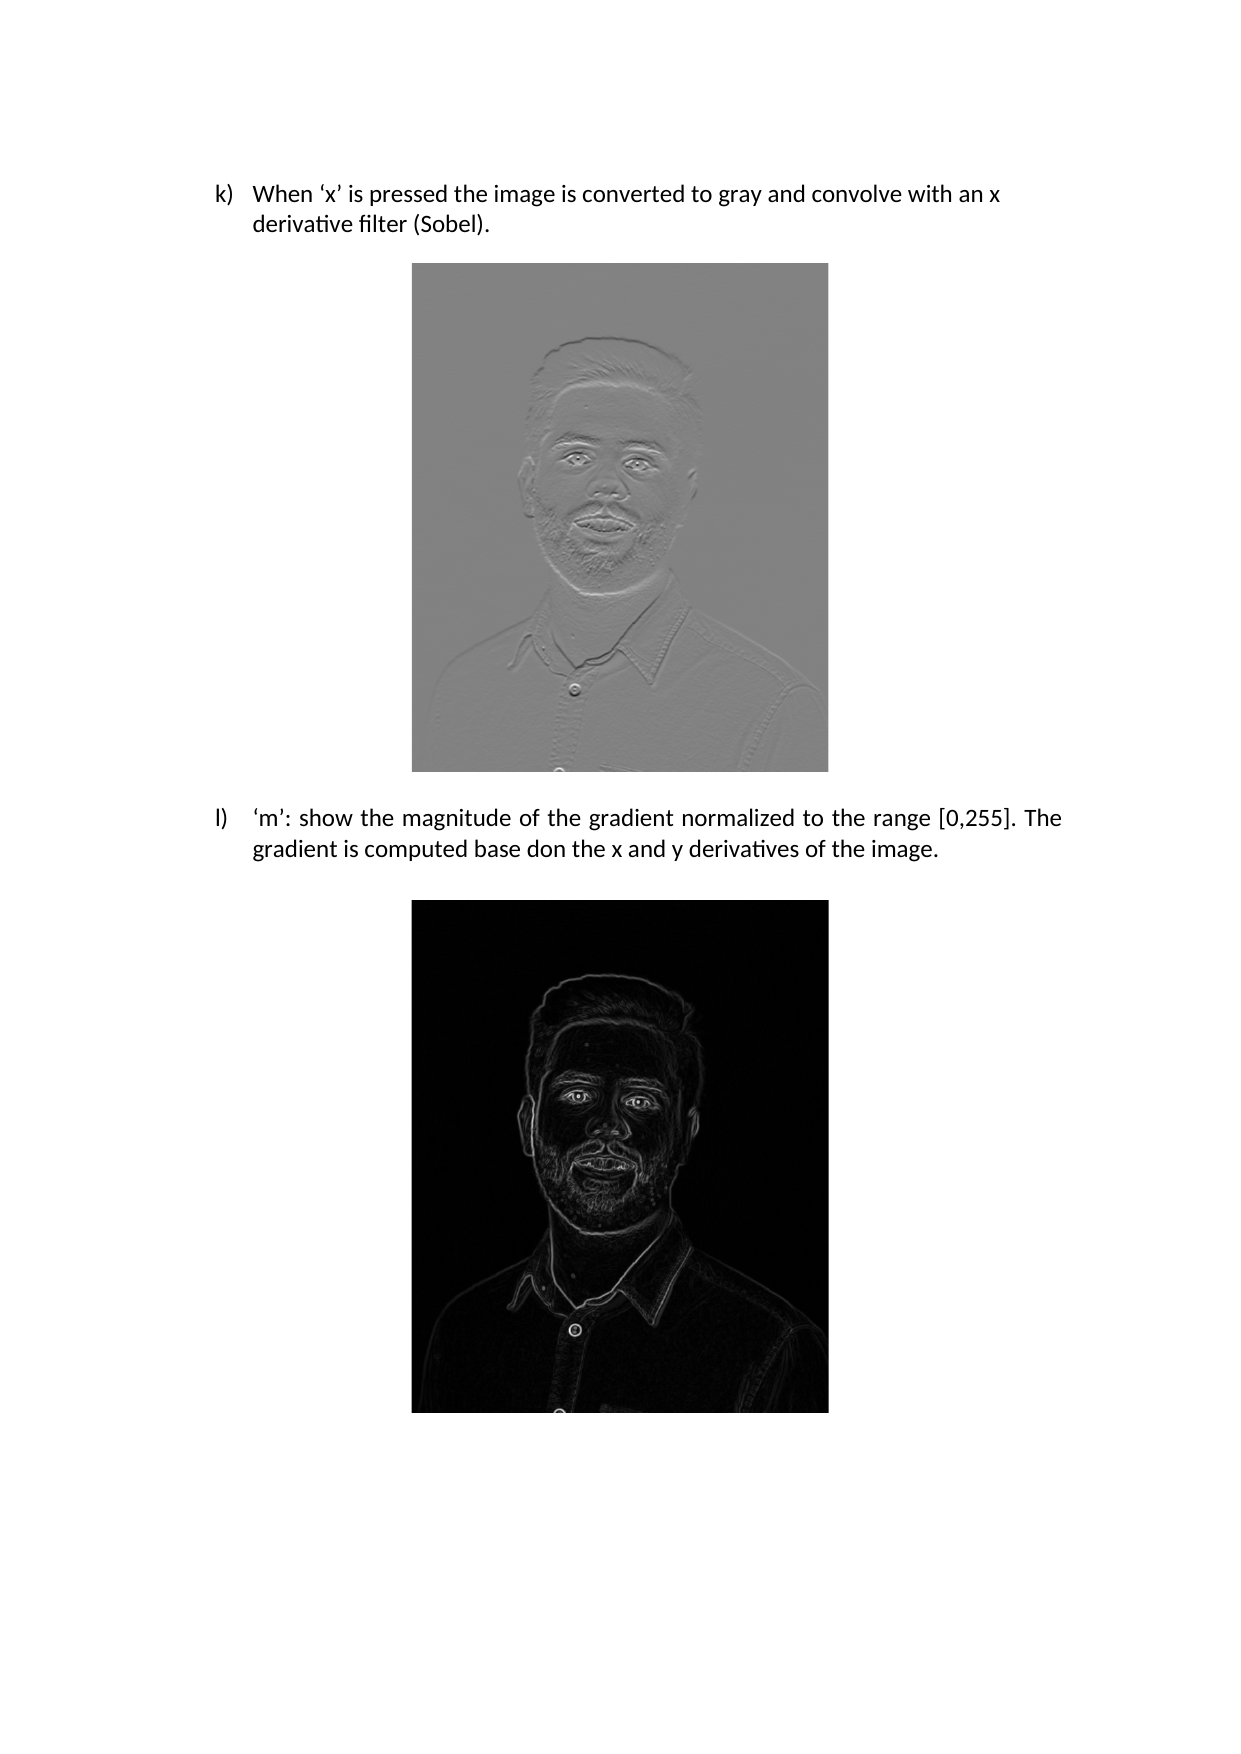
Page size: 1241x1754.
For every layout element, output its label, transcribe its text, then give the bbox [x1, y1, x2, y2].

picture [411, 900, 829, 1413]
picture [411, 263, 829, 772]
list When ‘x’ is pressed the image is converted to gray and convolve with an x derivative filter (Sobel). [215, 178, 1063, 239]
list ‘m’: show the magnitude of the gradient normalized to the range [0,255]. The gradient is computed base don the x and y derivatives of the image. [215, 802, 1063, 863]
